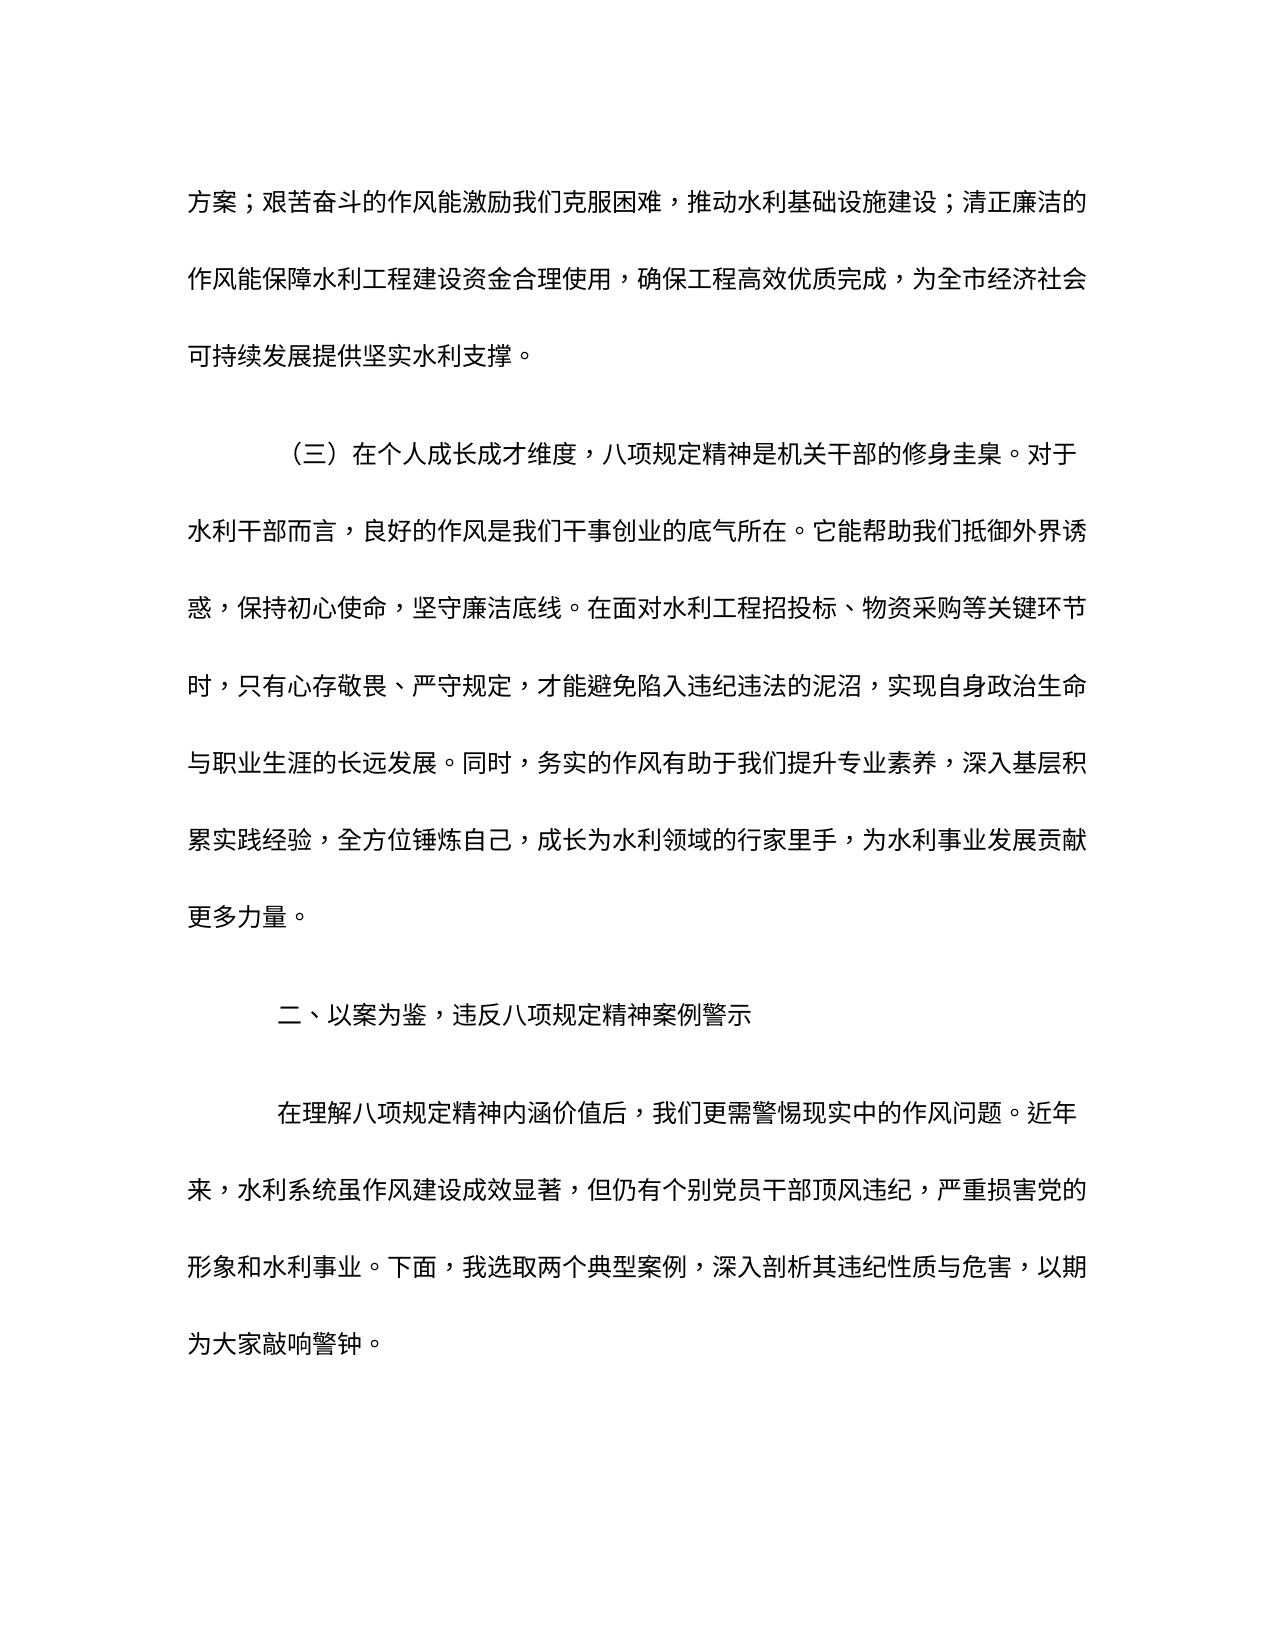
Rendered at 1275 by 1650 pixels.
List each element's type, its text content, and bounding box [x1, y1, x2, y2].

text （三）在个人成长成才维度，八项规定精神是机关干部的修身圭臬。对于水利干部而言，良好的作风是我们干事创业的底气所在。它能帮助我们抵御外界诱惑，保持初心使命，坚守廉洁底线。在面对水利工程招投标、物资采购等关键环节时，只有心存敬畏、严守规定，才能避免陷入违纪违法的泥沼，实现自身政治生命与职业生涯的长远发展。同时，务实的作风有助于我们提升专业素养，深入基层积累实践经验，全方位锤炼自己，成长为水利领域的行家里手，为水利事业发展贡献更多力量。 [187, 402, 1087, 942]
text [187, 150, 1087, 381]
text 二、以案为鉴，违反八项规定精神案例警示 [187, 962, 1087, 1039]
text 在理解八项规定精神内涵价值后，我们更需警惕现实中的作风问题。近年来，水利系统虽作风建设成效显著，但仍有个别党员干部顶风违纪，严重损害党的形象和水利事业。下面，我选取两个典型案例，深入剖析其违纪性质与危害，以期为大家敲响警钟。 [187, 1060, 1087, 1369]
